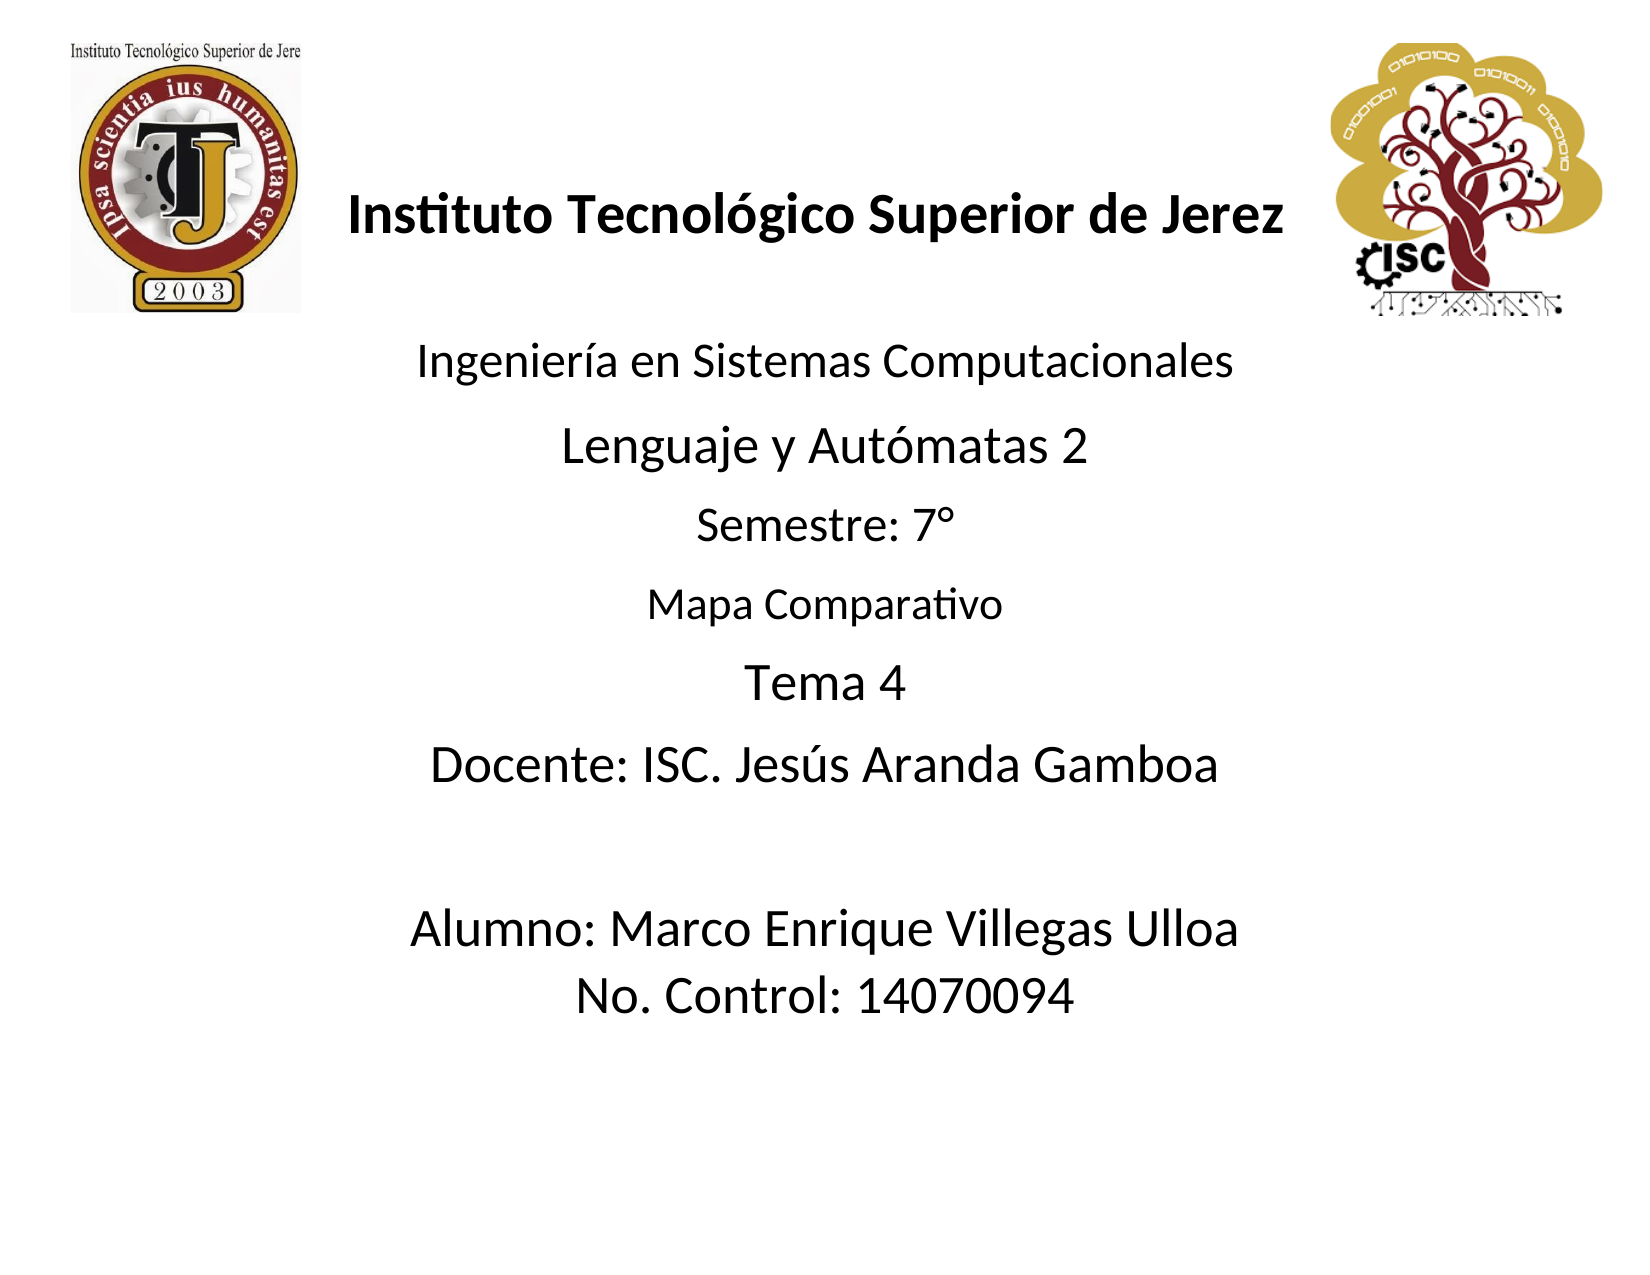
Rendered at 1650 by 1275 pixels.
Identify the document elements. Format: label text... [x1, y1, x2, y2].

text Mapa Comparativo [148, 575, 1502, 631]
picture [70, 43, 302, 313]
text Semestre: 7° [148, 493, 1502, 554]
text Ingeniería en Sistemas Computacionales [148, 329, 1502, 390]
text Instituto Tecnológico Superior de Jerez [302, 177, 1330, 248]
text Lenguaje y Autómatas 2 [148, 411, 1502, 477]
text Tema 4 [148, 647, 1502, 713]
text Docente: ISC. Jesús Aranda Gamboa [148, 730, 1502, 796]
text Alumno: Marco Enrique Villegas Ulloa No. Control: 14070094 [148, 894, 1502, 1027]
picture [1330, 43, 1603, 316]
